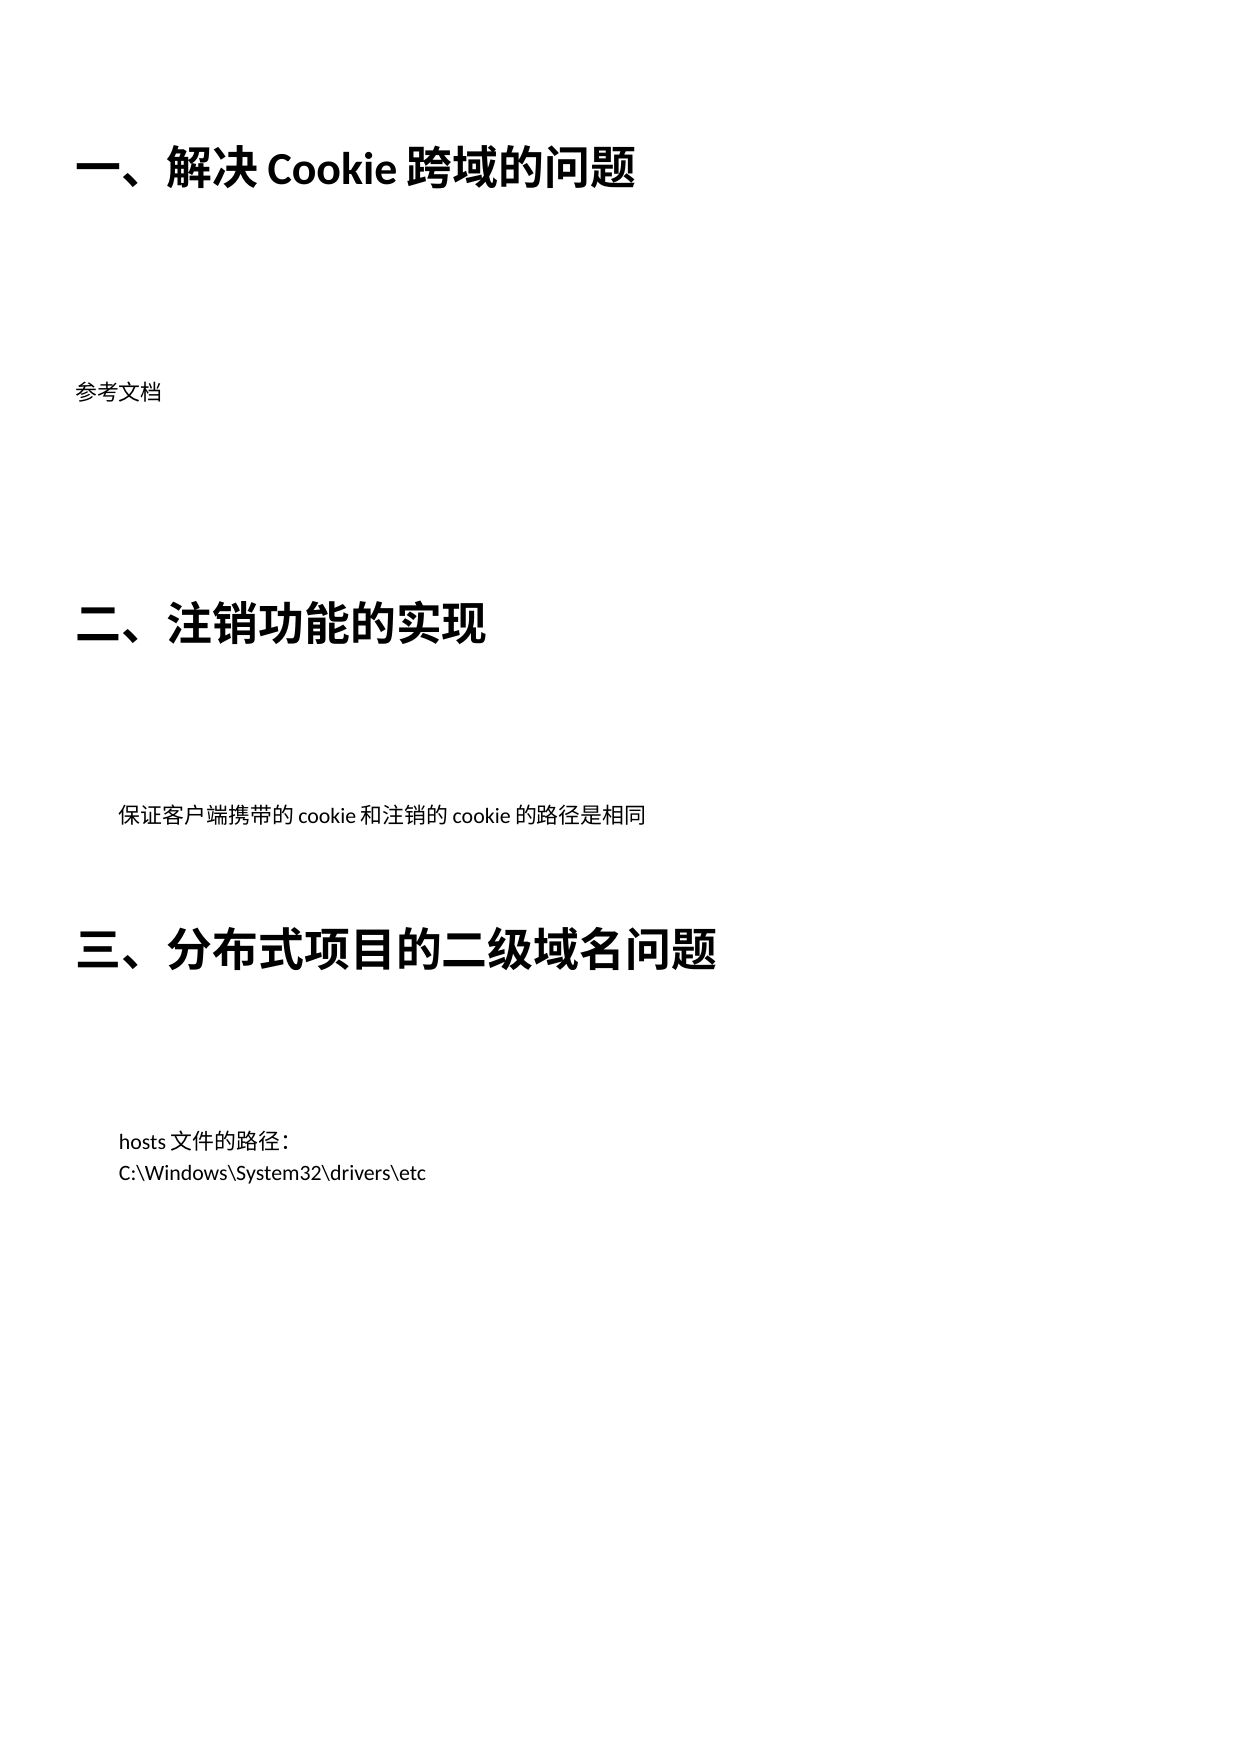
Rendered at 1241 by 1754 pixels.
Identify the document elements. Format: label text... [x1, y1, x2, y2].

subtitle 二、注销功能的实现 [75, 572, 1165, 669]
subtitle 三、分布式项目的二级域名问题 [75, 898, 1165, 995]
text hosts文件的路径： [75, 1123, 1165, 1156]
text 保证客户端携带的cookie和注销的cookie的路径是相同 [75, 797, 1165, 830]
text C:\Windows\System32\drivers\etc [75, 1156, 1165, 1188]
subtitle 一、解决Cookie跨域的问题 [75, 116, 1165, 214]
text 参考文档 [75, 374, 1165, 407]
